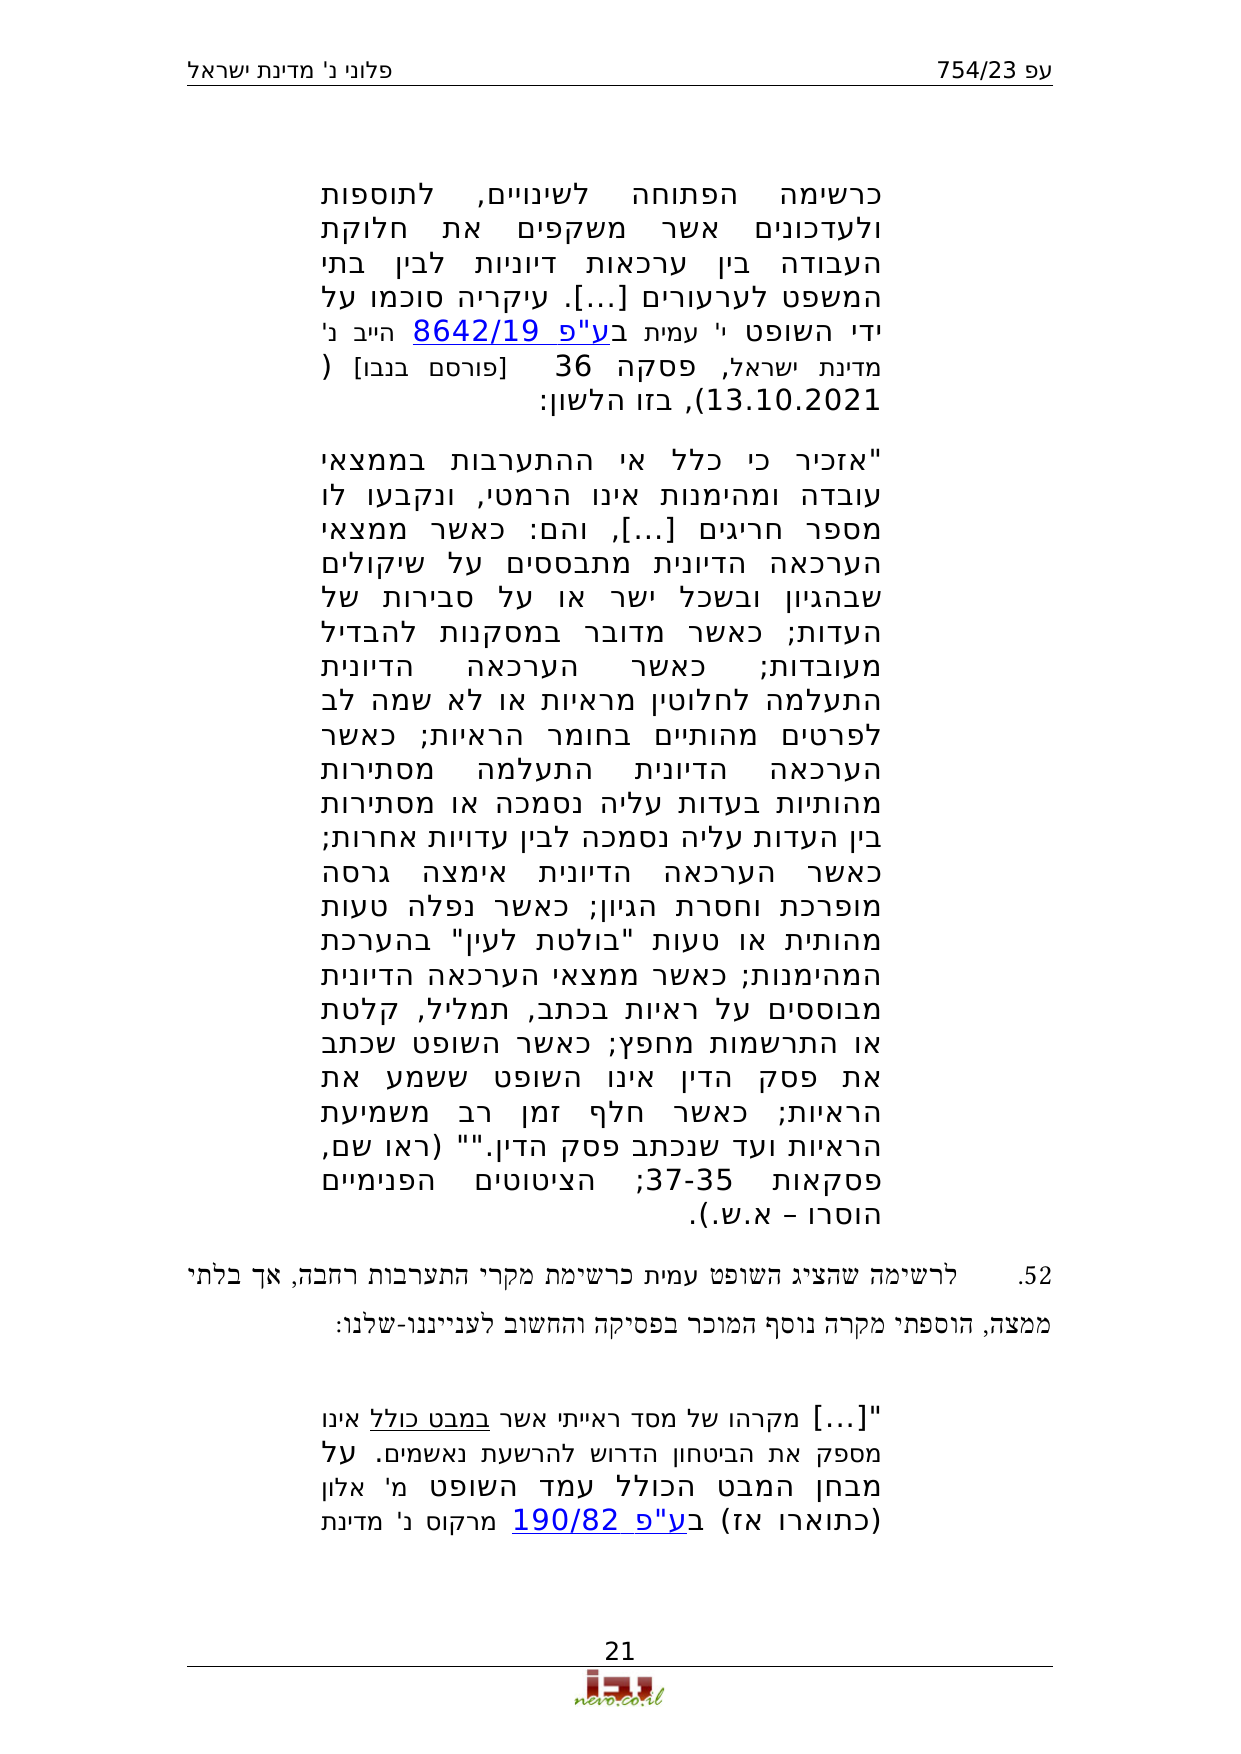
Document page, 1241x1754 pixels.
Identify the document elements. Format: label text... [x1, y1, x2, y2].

list לרשימה שהציג השופט עמית כרשימת מקרי התערבות רחבה, אך בלתי ממצה, הוספתי מקרה נוסף המוכר בפסיקה והחשוב לענייננו-שלנו: [187, 1258, 1053, 1341]
picture [574, 1669, 666, 1707]
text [321, 177, 882, 417]
text "אזכיר כי כלל אי ההתערבות בממצאי עובדה ומהימנות אינו הרמטי, ונקבעו לו מספר חריגים [...], והם: כאשר ממצאי הערכאה הדיונית מתבססים על שיקולים שבהגיון ובשכל ישר או על סבירות של העדות; כאשר מדובר במסקנות להבדיל מעובדות; כאשר הערכאה הדיונית התעלמה לחלוטין מראיות או לא שמה לב לפרטים מהותיים בחומר הראיות; כאשר הערכאה הדיונית התעלמה מסתירות מהותיות בעדות עליה נסמכה או מסתירות בין העדות עליה נסמכה לבין עדויות אחרות; כאשר הערכאה הדיונית אימצה גרסה מופרכת וחסרת הגיון; כאשר נפלה טעות מהותית או טעות "בולטת לעין" בהערכת המהימנות; כאשר ממצאי הערכאה הדיונית מבוססים על ראיות בכתב, תמליל, קלטת או התרשמות מחפץ; כאשר השופט שכתב את פסק הדין אינו השופט ששמע את הראיות; כאשר חלף זמן רב משמיעת הראיות ועד שנכתב פסק הדין."" (ראו שם, פסקאות 37-35; הציטוטים הפנימיים הוסרו – א.ש.). [321, 443, 882, 1232]
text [321, 1401, 882, 1537]
